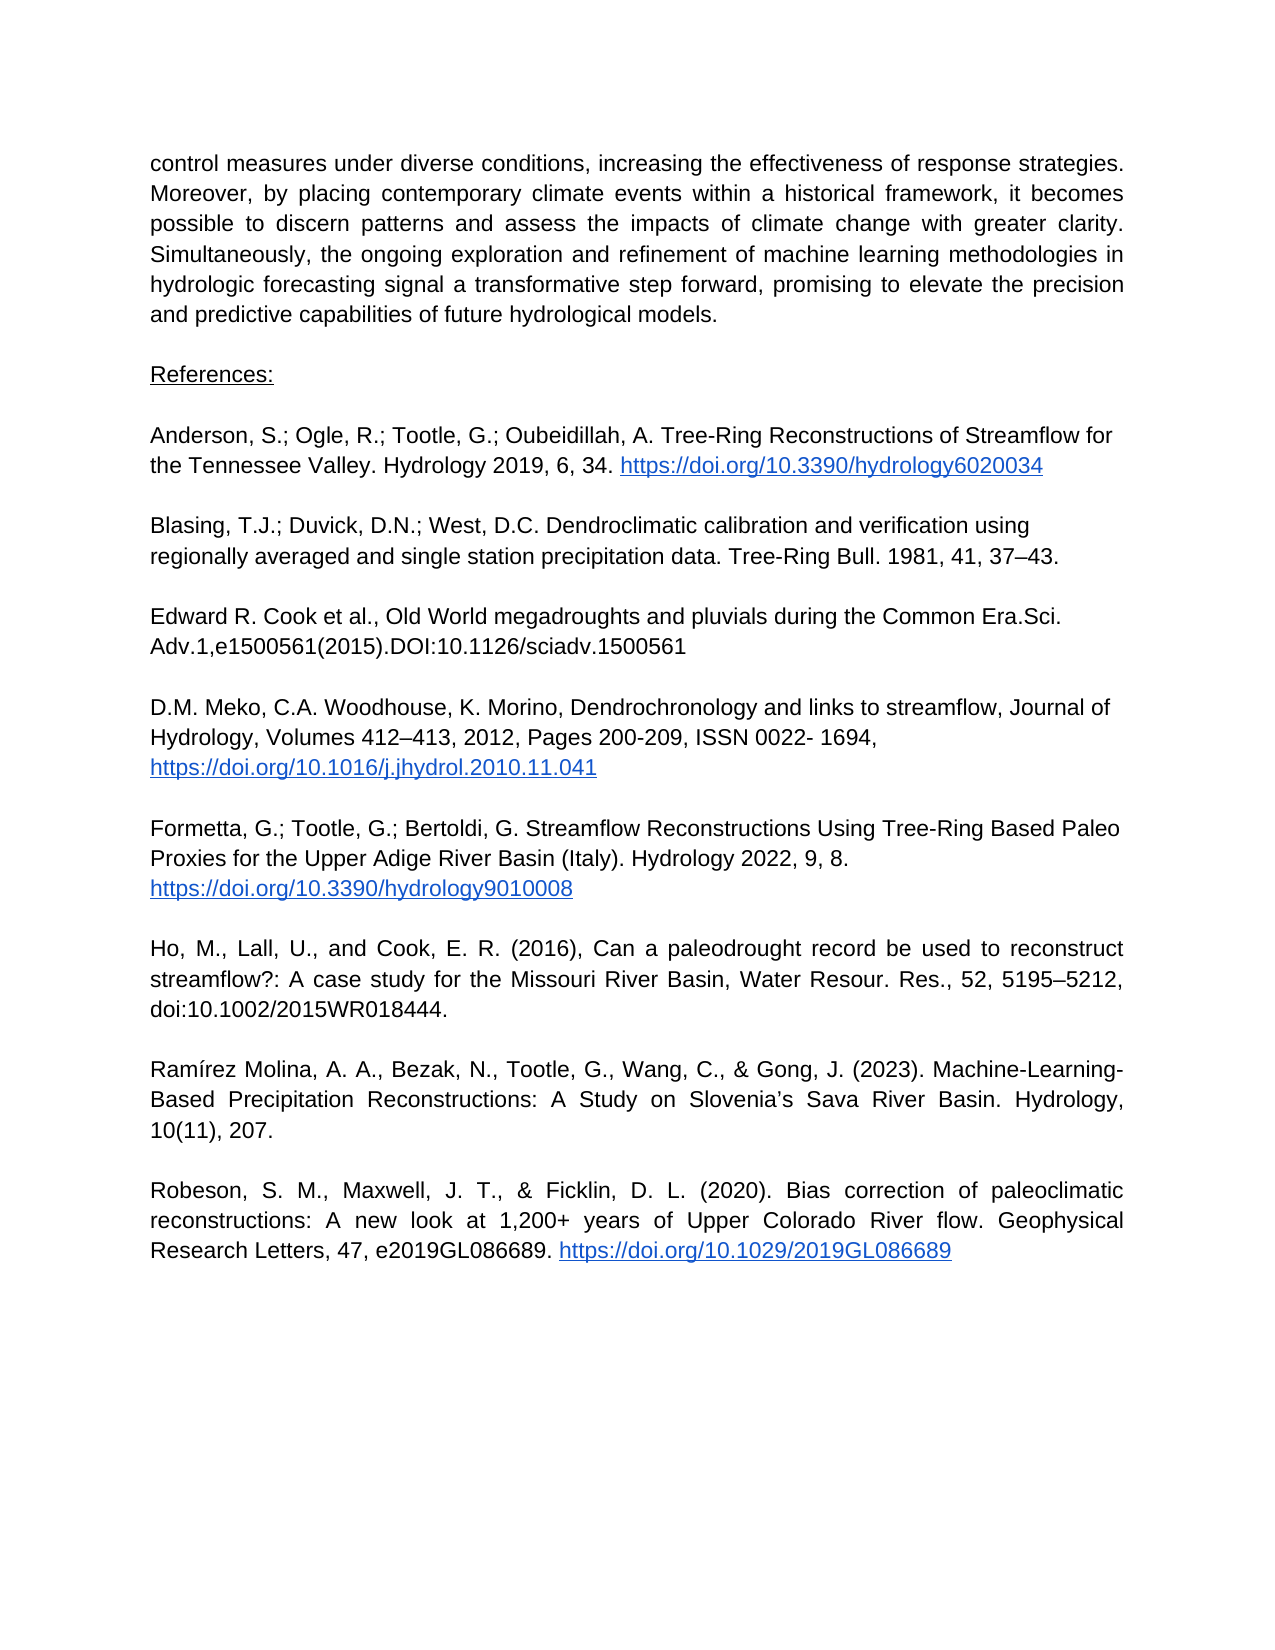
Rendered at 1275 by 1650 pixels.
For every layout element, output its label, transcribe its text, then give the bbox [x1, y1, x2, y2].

text Ho, M., Lall, U., and Cook, E. R. (2016), Can a paleodrought record be used to reconstruct streamflow?: A case study for the Missouri River Basin, Water Resour. Res., 52, 5195–5212, doi:10.1002/2015WR018444. [150, 935, 1125, 1022]
text Blasing, T.J.; Duvick, D.N.; West, D.C. Dendroclimatic calibration and verification using regionally averaged and single station precipitation data. Tree-Ring Bull. 1981, 41, 37–43. [150, 512, 1125, 569]
text Edward R. Cook et al., Old World megadroughts and pluvials during the Common Era.Sci. Adv.1,e1500561(2015).DOI:10.1126/sciadv.1500561 [150, 603, 1125, 660]
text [150, 150, 1125, 327]
text Anderson, S.; Ogle, R.; Tootle, G.; Oubeidillah, A. Tree-Ring Reconstructions of Streamflow for the Tennessee Valley. Hydrology 2019, 6, 34. https://doi.org/10.3390/hydrology6020034 [150, 422, 1125, 478]
text D.M. Meko, C.A. Woodhouse, K. Morino, Dendrochronology and links to streamflow, Journal of Hydrology, Volumes 412–413, 2012, Pages 200-209, ISSN 0022- 1694, https://doi.org/10.1016/j.jhydrol.2010.11.041 [150, 694, 1125, 781]
text Formetta, G.; Tootle, G.; Bertoldi, G. Streamflow Reconstructions Using Tree-Ring Based Paleo Proxies for the Upper Adige River Basin (Italy). Hydrology 2022, 9, 8. https://doi.org/10.3390/hydrology9010008 [150, 814, 1125, 901]
text References: [150, 361, 1125, 388]
text Ramírez Molina, A. A., Bezak, N., Tootle, G., Wang, C., & Gong, J. (2023). Machine-Learning-Based Precipitation Reconstructions: A Study on Slovenia’s Sava River Basin. Hydrology, 10(11), 207. [150, 1056, 1125, 1143]
text Robeson, S. M., Maxwell, J. T., & Ficklin, D. L. (2020). Bias correction of paleoclimatic reconstructions: A new look at 1,200+ years of Upper Colorado River flow. Geophysical Research Letters, 47, e2019GL086689. https://doi.org/10.1029/2019GL086689 [150, 1177, 1125, 1264]
